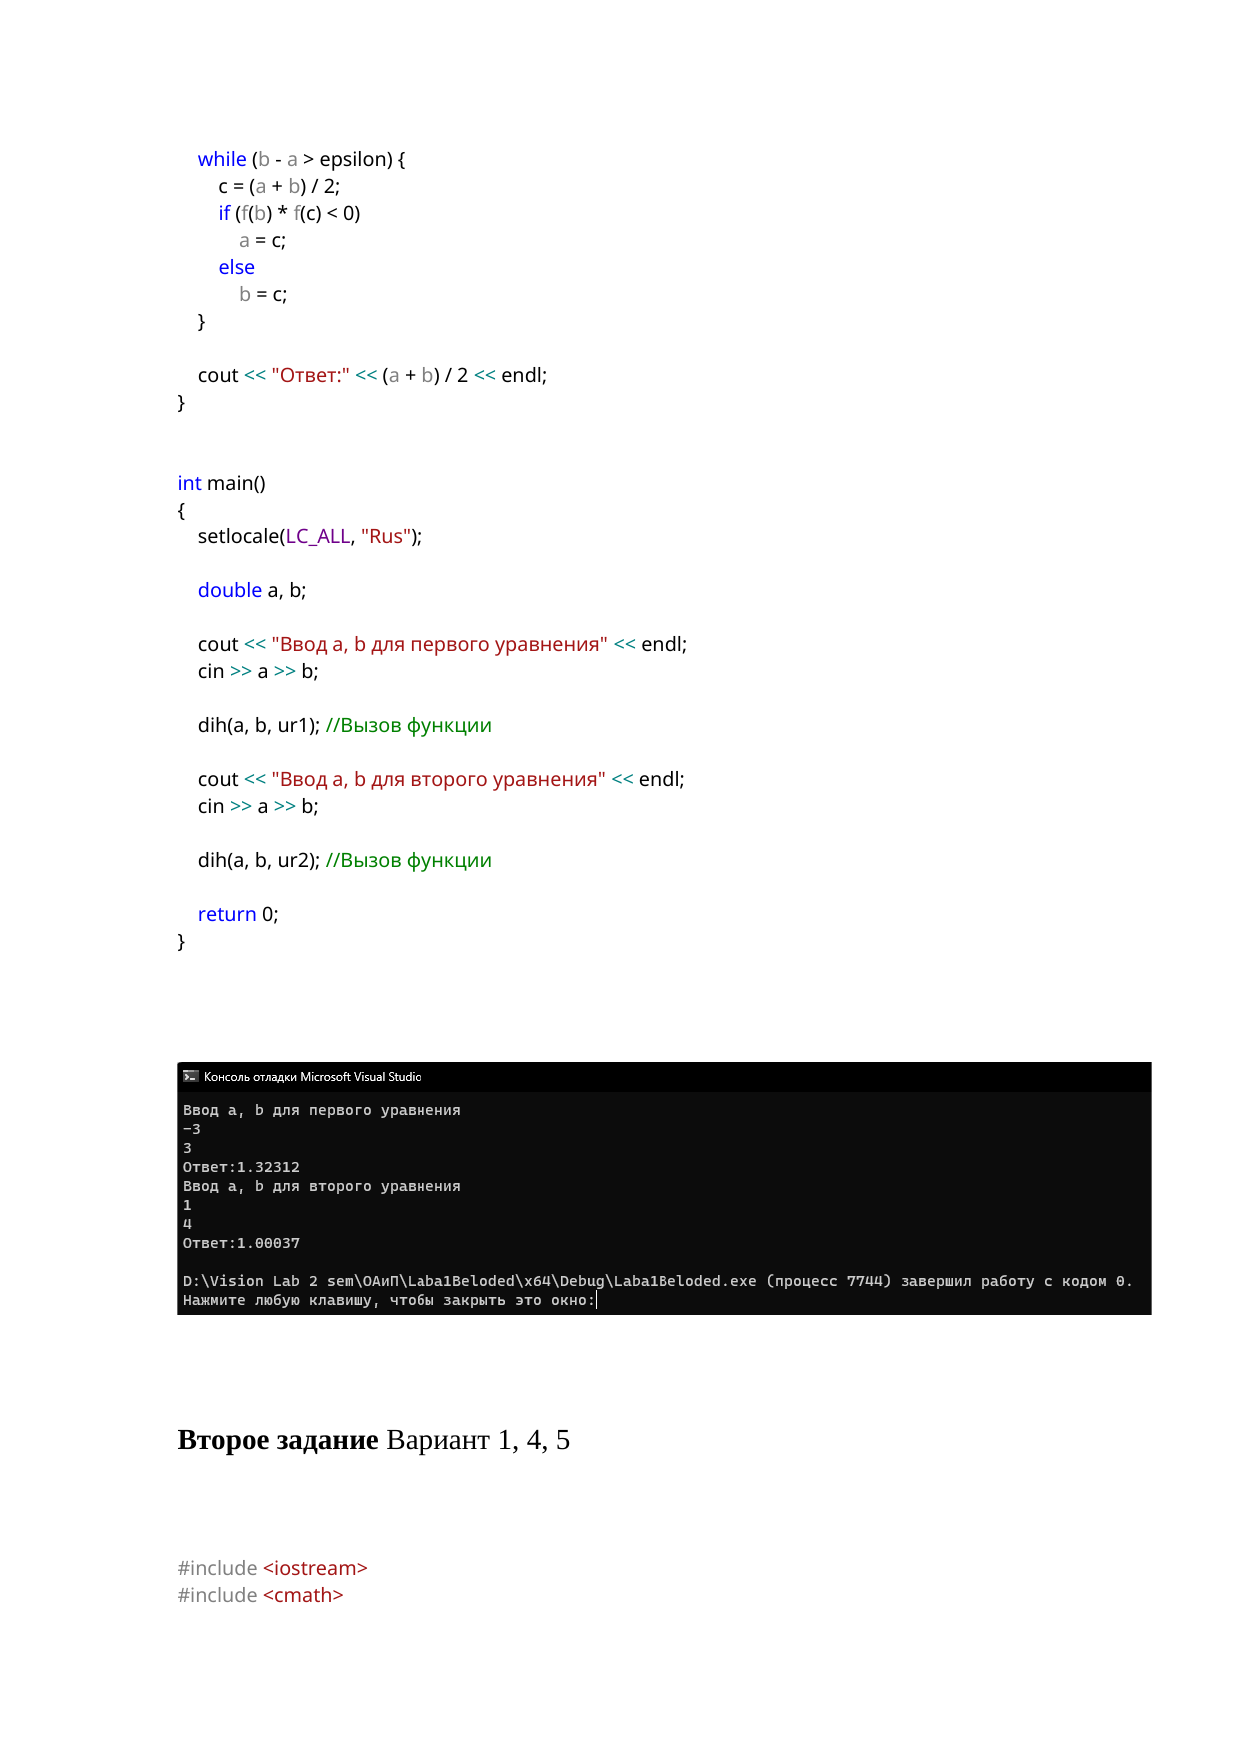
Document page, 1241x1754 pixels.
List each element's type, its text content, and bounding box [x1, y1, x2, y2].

picture [177, 1062, 1152, 1315]
text return 0; [177, 901, 1152, 927]
text else [177, 253, 1152, 280]
text cin >> a >> b; [177, 658, 1152, 685]
text if (f(b) * f(c) < 0) [177, 199, 1152, 226]
text dih(a, b, ur1); //Вызов функции [177, 712, 1152, 739]
text cout << "Ответ:" << (a + b) / 2 << endl; [177, 361, 1152, 388]
text int main() [177, 469, 1152, 496]
text setlocale(LC_ALL, "Rus"); [177, 523, 1152, 550]
text cin >> a >> b; [177, 793, 1152, 819]
text c = (a + b) / 2; [177, 172, 1152, 199]
text { [177, 496, 1152, 523]
text cout << "Ввод a, b для второго уравнения" << endl; [177, 766, 1152, 793]
text cout << "Ввод a, b для первого уравнения" << endl; [177, 631, 1152, 658]
text Второе задание Вариант 1, 4, 5 [177, 1422, 1152, 1456]
text #include <cmath> [177, 1581, 1152, 1608]
text } [177, 388, 1152, 415]
text double a, b; [177, 577, 1152, 604]
text while (b - a > epsilon) { [177, 145, 1152, 172]
text } [177, 927, 1152, 954]
text a = c; [177, 226, 1152, 253]
text b = c; [177, 280, 1152, 307]
text #include <iostream> [177, 1554, 1152, 1581]
text dih(a, b, ur2); //Вызов функции [177, 847, 1152, 873]
text } [177, 307, 1152, 334]
